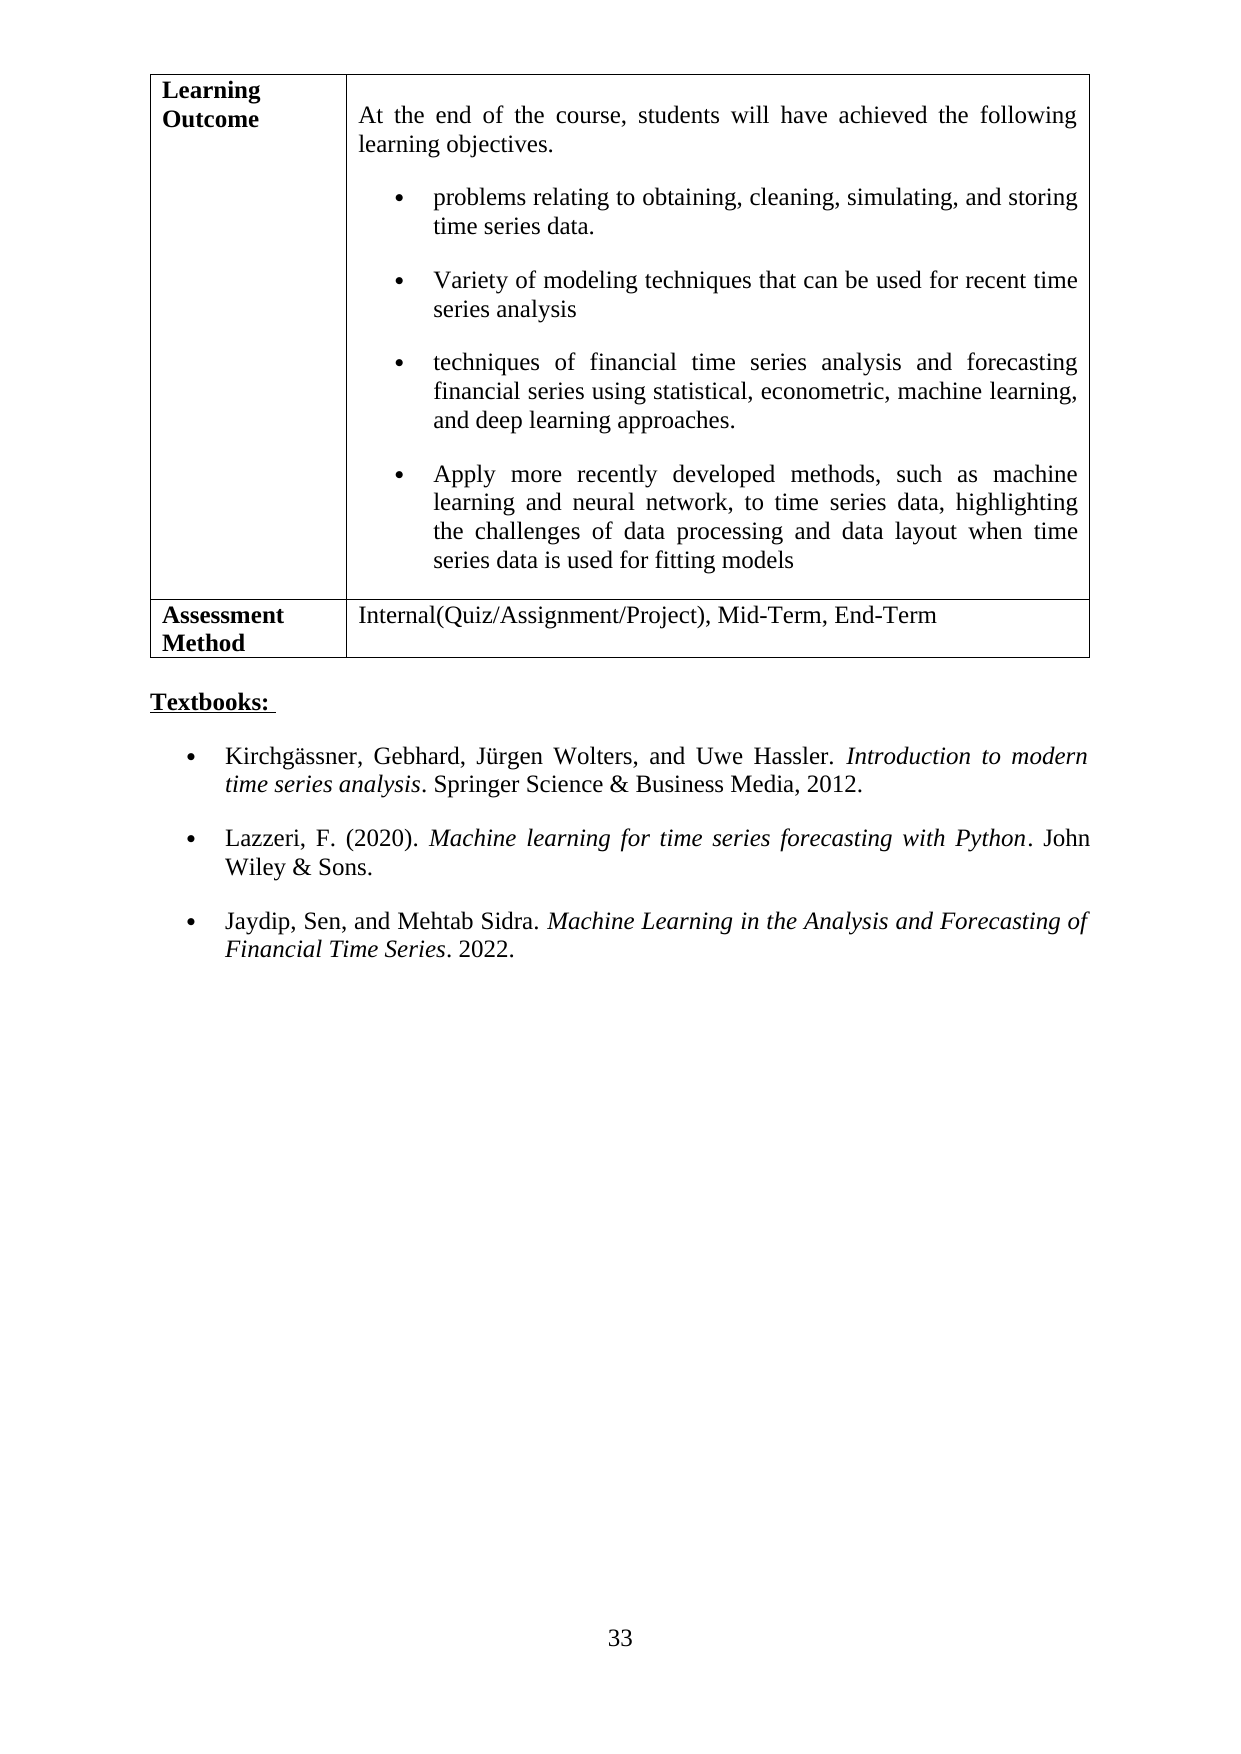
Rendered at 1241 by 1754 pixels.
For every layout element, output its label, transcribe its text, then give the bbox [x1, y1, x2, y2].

text Textbooks: [150, 687, 1090, 716]
list Lazzeri, F. (2020). Machine learning for time series forecasting with Python. John Wiley & Sons. [187, 823, 1090, 881]
list Jaydip, Sen, and Mehtab Sidra. Machine Learning in the Analysis and Forecasting of Financial Time Series. 2022. [187, 906, 1090, 963]
list Kirchgässner, Gebhard, Jürgen Wolters, and Uwe Hassler. Introduction to modern time series analysis. Springer Science & Business Media, 2012. [187, 741, 1090, 798]
table_cell Assessment Method [151, 600, 346, 657]
table_cell Learning Outcome [151, 75, 346, 599]
table_cell Internal(Quiz/Assignment/Project), Mid-Term, End-Term [347, 600, 1089, 657]
table_cell At the end of the course, students will have achieved the following learning objectives. problems relating to obtaining, cleaning, simulating, and storing time series data. Variety of modeling techniques that can be used for recent time series analysis techniques of financial time series analysis and forecasting financial series using statistical, econometric, machine learning, and deep learning approaches. Apply more recently developed methods, such as machine learning and neural network, to time series data, highlighting the challenges of data processing and data layout when time series data is used for fitting models [347, 75, 1089, 599]
